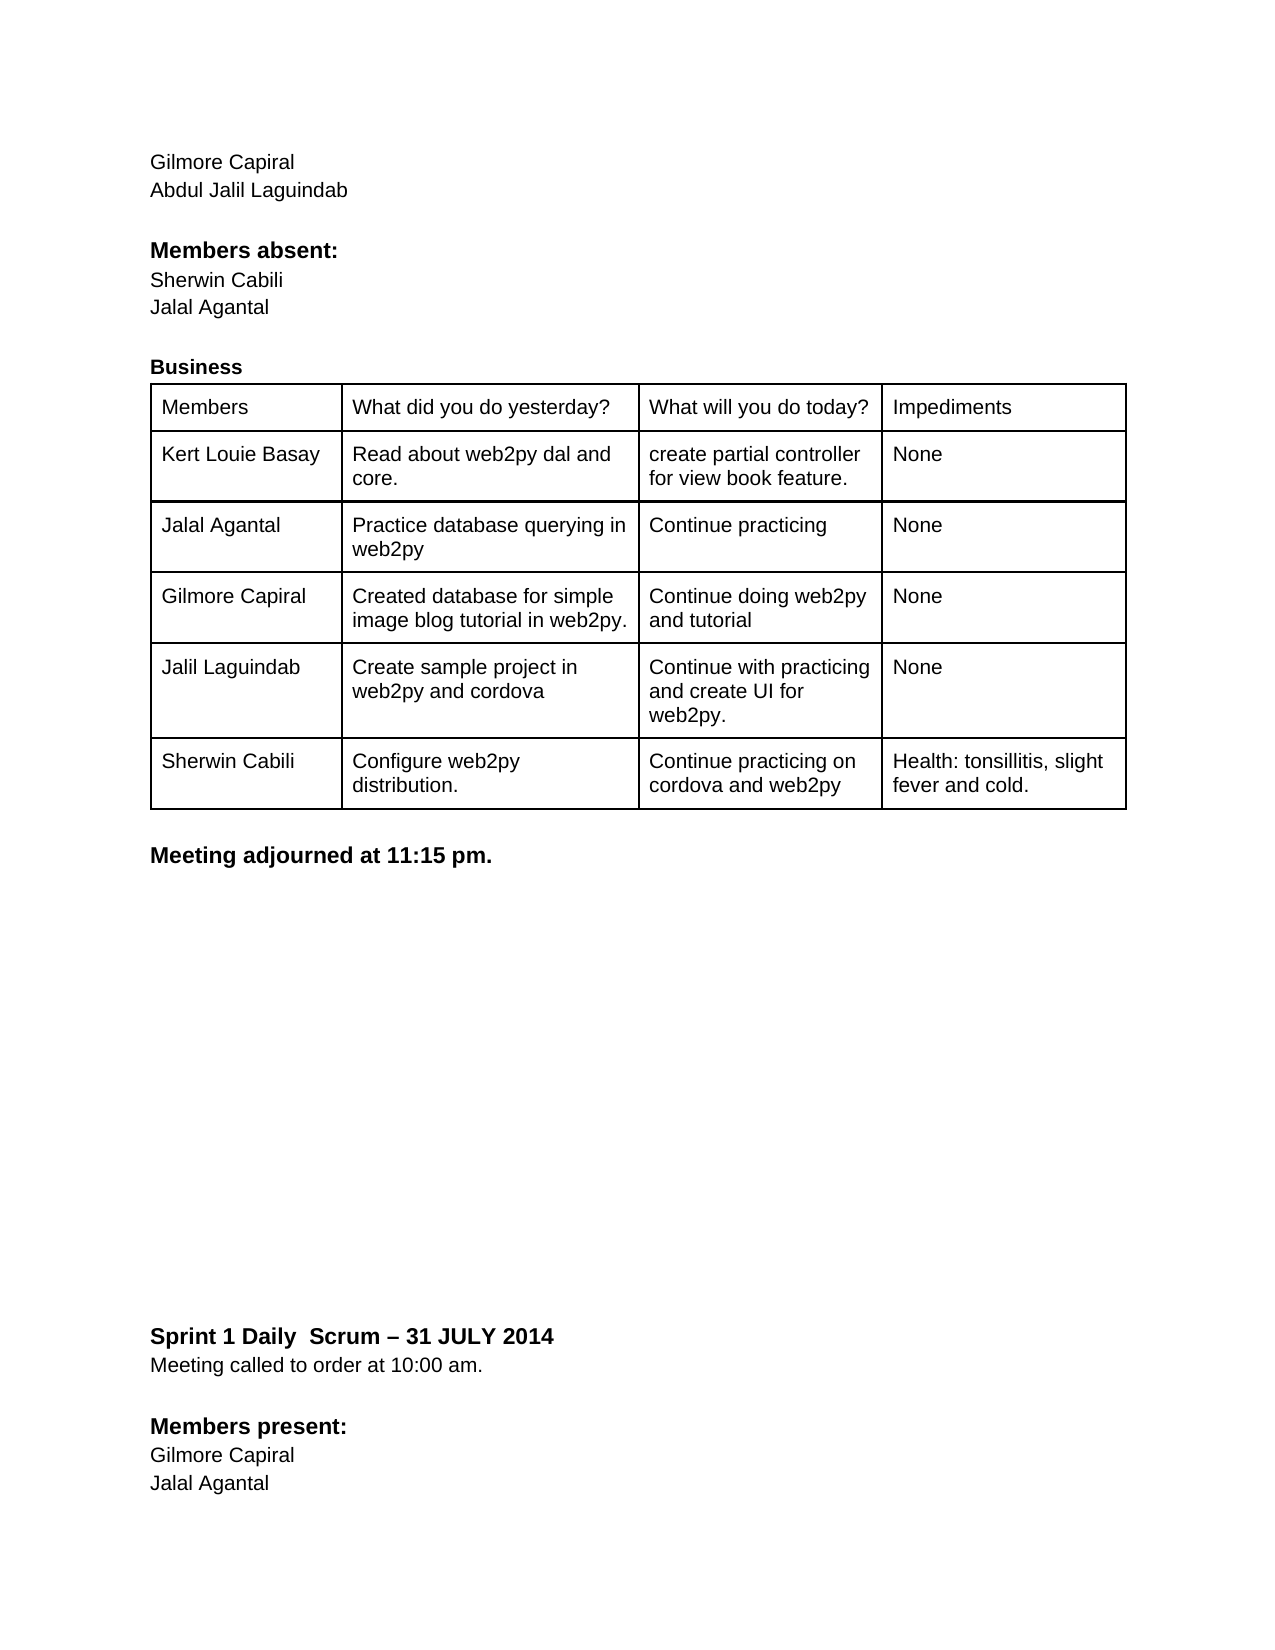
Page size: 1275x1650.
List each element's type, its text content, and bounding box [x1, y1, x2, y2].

table_cell None [883, 644, 1125, 737]
table_header Members [152, 385, 341, 429]
table_cell Continue practicing on cordova and web2py [640, 739, 881, 808]
text Jalal Agantal [150, 1470, 1125, 1494]
text Abdul Jalil Laguindab [150, 177, 1125, 201]
text Business [150, 355, 1125, 379]
table_cell None [883, 432, 1125, 500]
table_header Impediments [883, 385, 1125, 429]
text Gilmore Capiral [150, 150, 1125, 174]
text Meeting called to order at 10:00 am. [150, 1353, 1125, 1377]
table_cell Configure web2py distribution. [343, 739, 638, 808]
table_cell Create sample project in web2py and cordova [343, 644, 638, 737]
text Sherwin Cabili [150, 267, 1125, 291]
table_cell Sherwin Cabili [152, 739, 341, 808]
text Meeting adjourned at 11:15 pm. [150, 842, 1125, 868]
table_cell Jalil Laguindab [152, 644, 341, 737]
table_cell None [883, 573, 1125, 642]
table_header What did you do yesterday? [343, 385, 638, 429]
table_cell Continue with practicing and create UI for web2py. [640, 644, 881, 737]
table_cell Kert Louie Basay [152, 432, 341, 500]
table_cell Continue practicing [640, 503, 881, 571]
table_cell Practice database querying in web2py [343, 503, 638, 571]
table_cell Created database for simple image blog tutorial in web2py. [343, 573, 638, 642]
table_cell None [883, 503, 1125, 571]
table_cell Read about web2py dal and core. [343, 432, 638, 500]
table_header What will you do today? [640, 385, 881, 429]
table_cell Continue doing web2py and tutorial [640, 573, 881, 642]
table_cell Health: tonsillitis, slight fever and cold. [883, 739, 1125, 808]
text Sprint 1 Daily Scrum – 31 JULY 2014 [150, 1323, 1125, 1349]
text Jalal Agantal [150, 295, 1125, 351]
table_cell Jalal Agantal [152, 503, 341, 571]
text Gilmore Capiral [150, 1443, 1125, 1467]
text Members absent: [150, 237, 1125, 263]
table_cell create partial controller for view book feature. [640, 432, 881, 500]
table_cell Gilmore Capiral [152, 573, 341, 642]
text Members present: [150, 1413, 1125, 1439]
